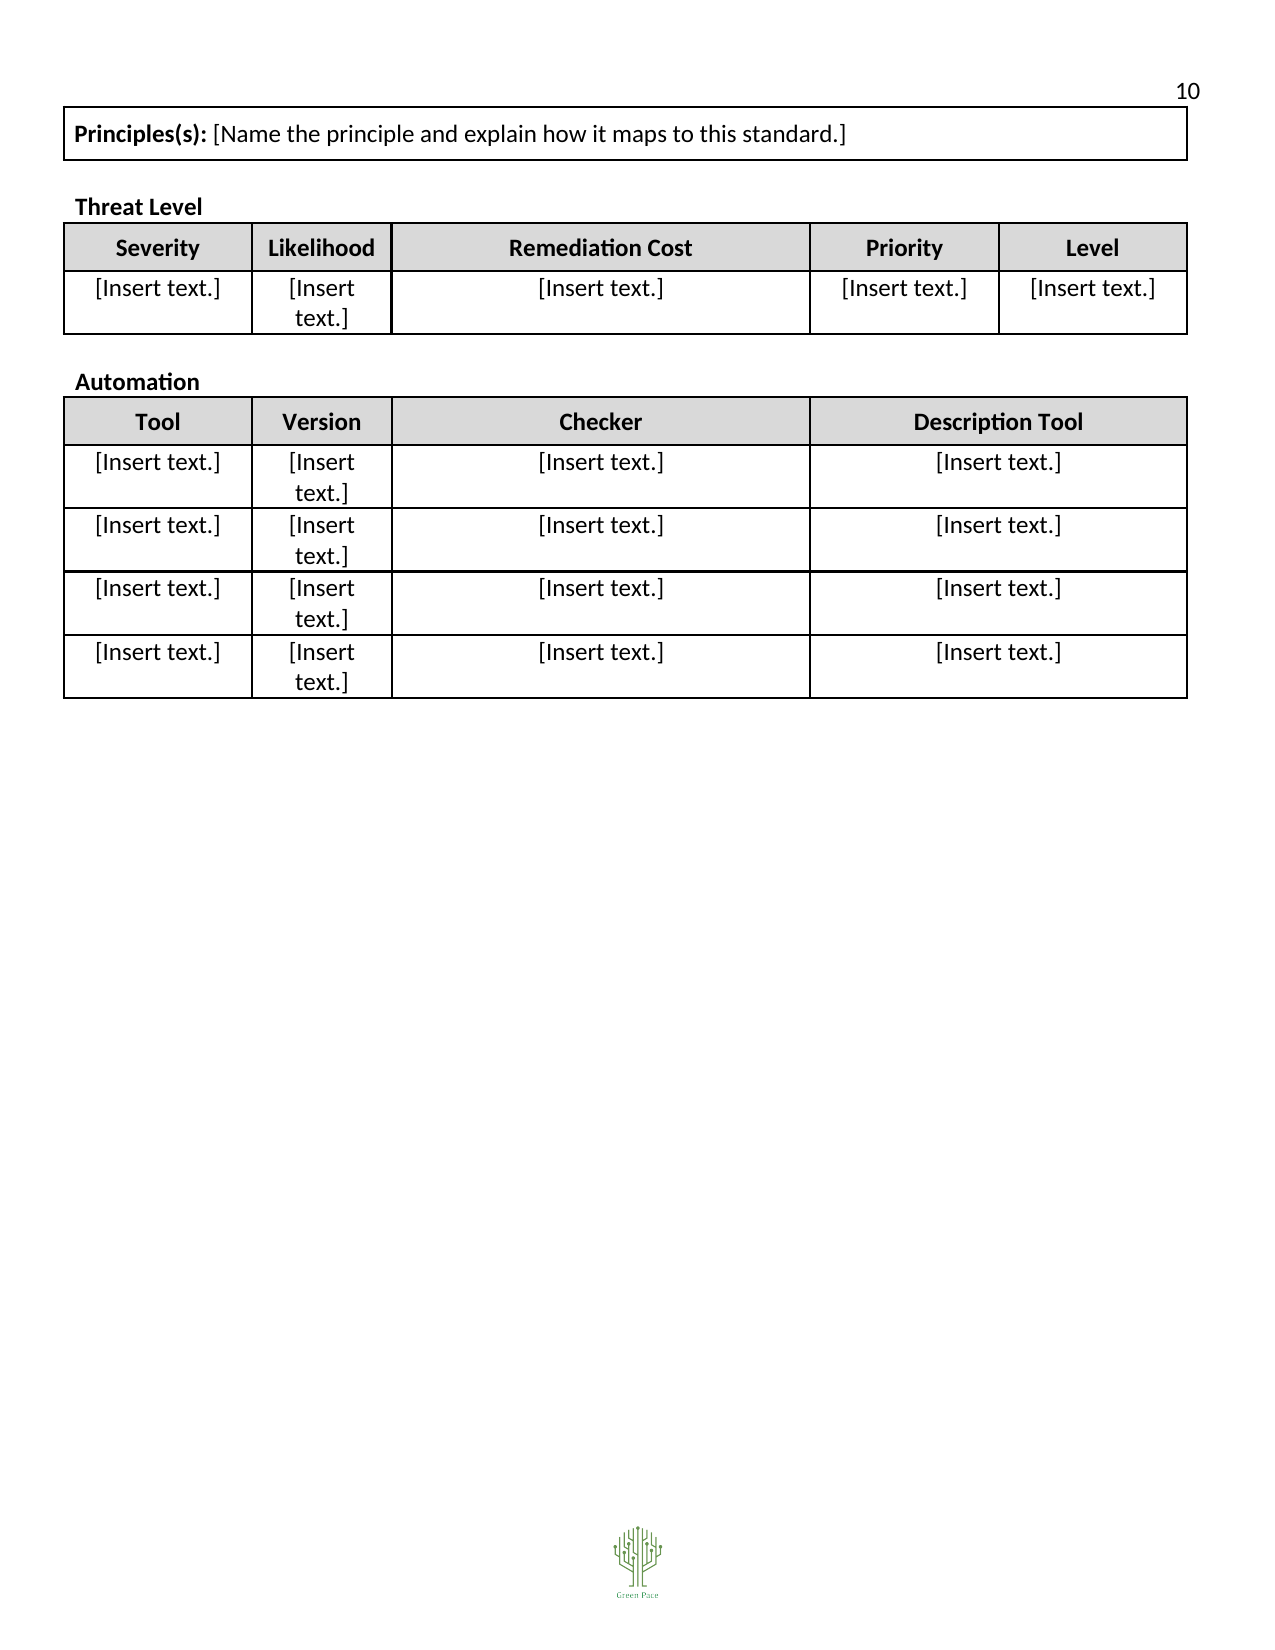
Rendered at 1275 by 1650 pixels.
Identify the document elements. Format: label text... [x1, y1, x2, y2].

table_cell [Insert text.] [253, 272, 390, 333]
table_cell [Insert text.] [811, 272, 998, 333]
table_cell [Insert text.] [393, 573, 809, 633]
table_header Level [1000, 224, 1186, 270]
table_header Checker [393, 398, 809, 444]
table_cell [Insert text.] [811, 573, 1186, 633]
table_header Priority [811, 224, 998, 270]
table_cell [Insert text.] [253, 636, 391, 697]
table_header Remediation Cost [393, 224, 809, 270]
table_header Likelihood [253, 224, 390, 270]
text Threat Level [75, 192, 1200, 222]
table_cell [Insert text.] [393, 509, 809, 570]
table_cell [Insert text.] [253, 509, 391, 570]
table_cell [Insert text.] [393, 636, 809, 697]
picture [605, 1521, 670, 1606]
table_header Severity [65, 224, 251, 270]
table_cell [Insert text.] [253, 446, 391, 507]
table_header Description Tool [811, 398, 1186, 444]
table_cell [Insert text.] [253, 573, 391, 633]
table_cell [Insert text.] [811, 636, 1186, 697]
table_cell [Insert text.] [65, 636, 251, 697]
table_cell [Insert text.] [65, 272, 251, 333]
table_header Principles(s): [Name the principle and explain how it maps to this standard.] [65, 108, 1186, 159]
table_cell [Insert text.] [65, 573, 251, 633]
table_cell [Insert text.] [1000, 272, 1186, 333]
text Automation [75, 366, 1200, 396]
table_cell [Insert text.] [811, 509, 1186, 570]
table_header Version [253, 398, 391, 444]
table_cell [Insert text.] [65, 446, 251, 507]
table_cell [Insert text.] [65, 509, 251, 570]
table_header Tool [65, 398, 251, 444]
table_cell [Insert text.] [811, 446, 1186, 507]
table_cell [Insert text.] [393, 446, 809, 507]
table_cell [Insert text.] [393, 272, 809, 333]
